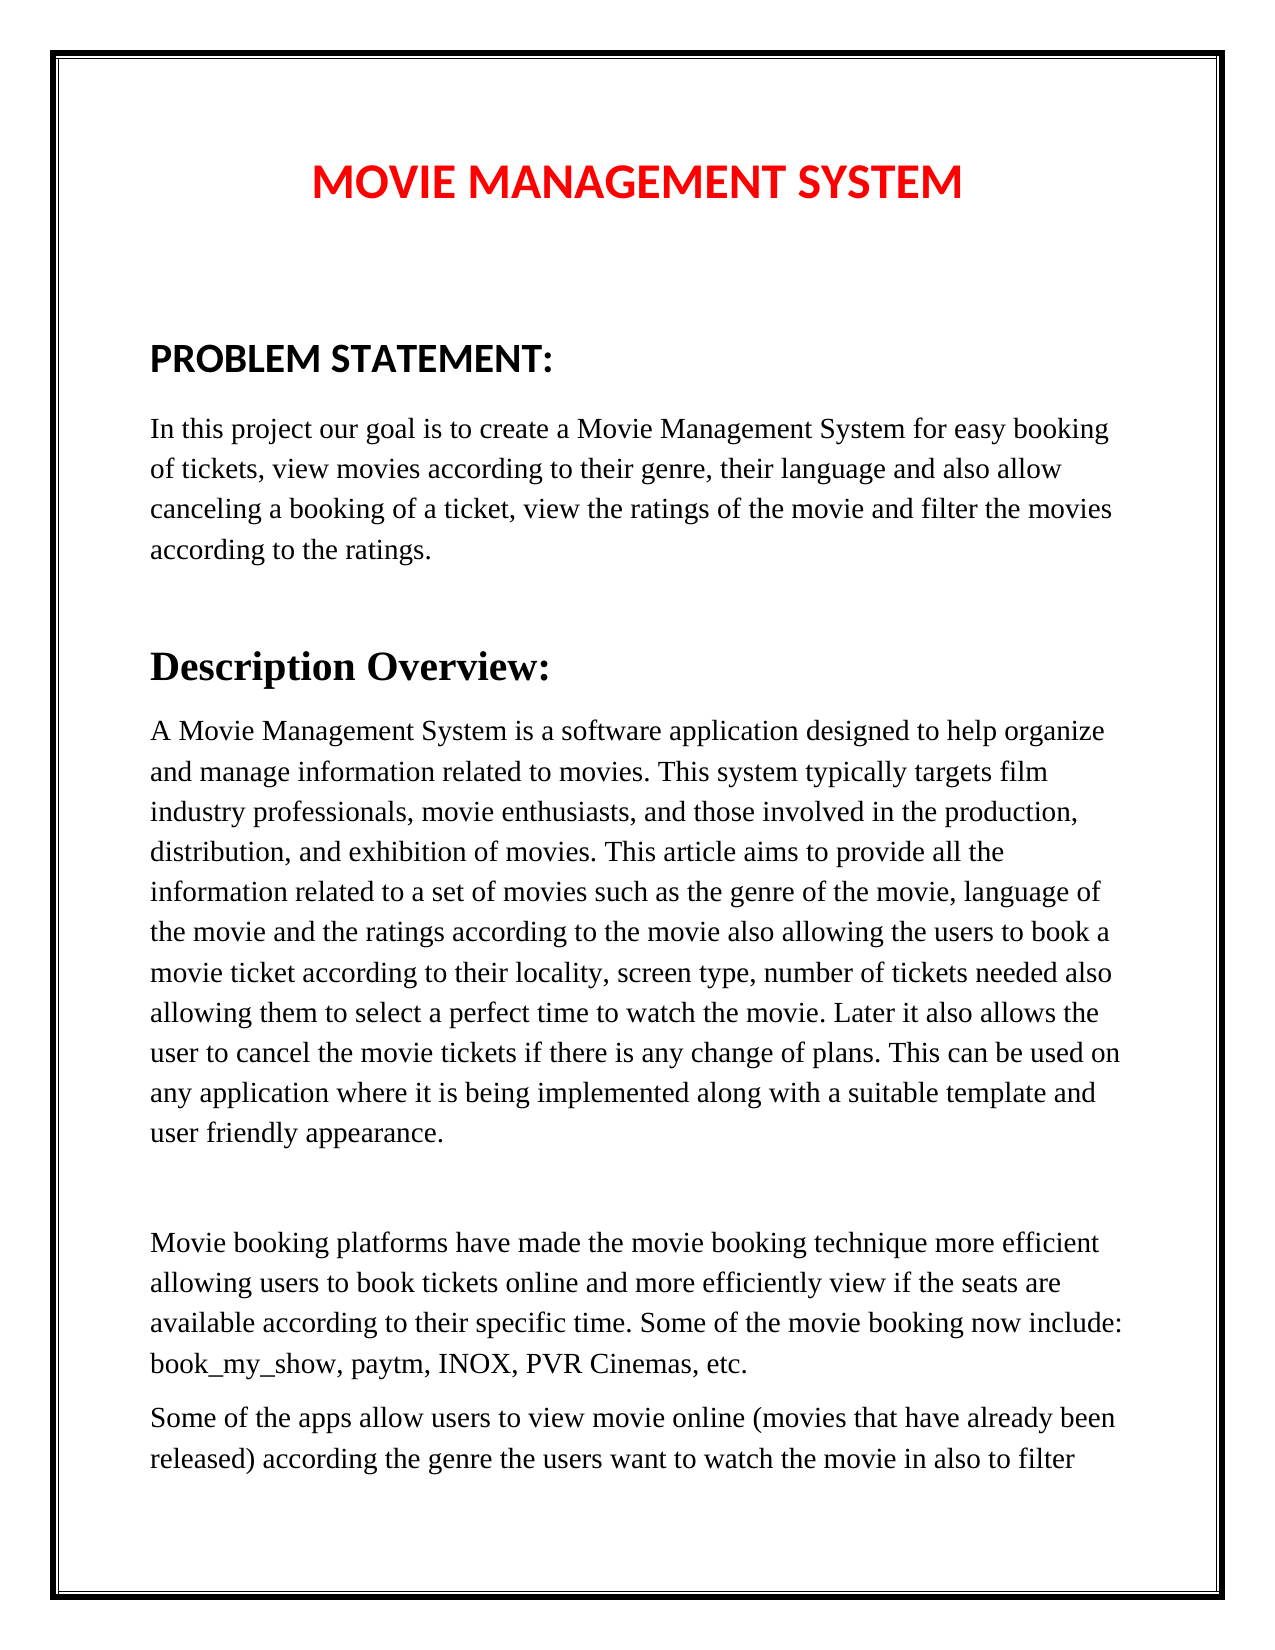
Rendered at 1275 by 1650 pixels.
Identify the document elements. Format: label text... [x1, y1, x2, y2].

text A Movie Management System is a software application designed to help organize and manage information related to movies. This system typically targets film industry professionals, movie enthusiasts, and those involved in the production, distribution, and exhibition of movies. This article aims to provide all the information related to a set of movies such as the genre of the movie, language of the movie and the ratings according to the movie also allowing the users to book a movie ticket according to their locality, screen type, number of tickets needed also allowing them to select a perfect time to watch the movie. Later it also allows the user to cancel the movie tickets if there is any change of plans. This can be used on any application where it is being implemented along with a suitable template and user friendly appearance. [150, 713, 1125, 1149]
text MOVIE MANAGEMENT SYSTEM [150, 150, 1125, 211]
text Description Overview: [150, 641, 1125, 689]
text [150, 1401, 1125, 1474]
text PROBLEM STATEMENT: [150, 332, 1125, 383]
text Movie booking platforms have made the movie booking technique more efficient allowing users to book tickets online and more efficiently view if the seats are available according to their specific time. Some of the movie booking now include: book_my_show, paytm, INOX, PVR Cinemas, etc. [150, 1225, 1125, 1379]
text In this project our goal is to create a Movie Management System for easy booking of tickets, view movies according to their genre, their language and also allow canceling a booking of a ticket, view the ratings of the movie and filter the movies according to the ratings. [150, 411, 1125, 565]
